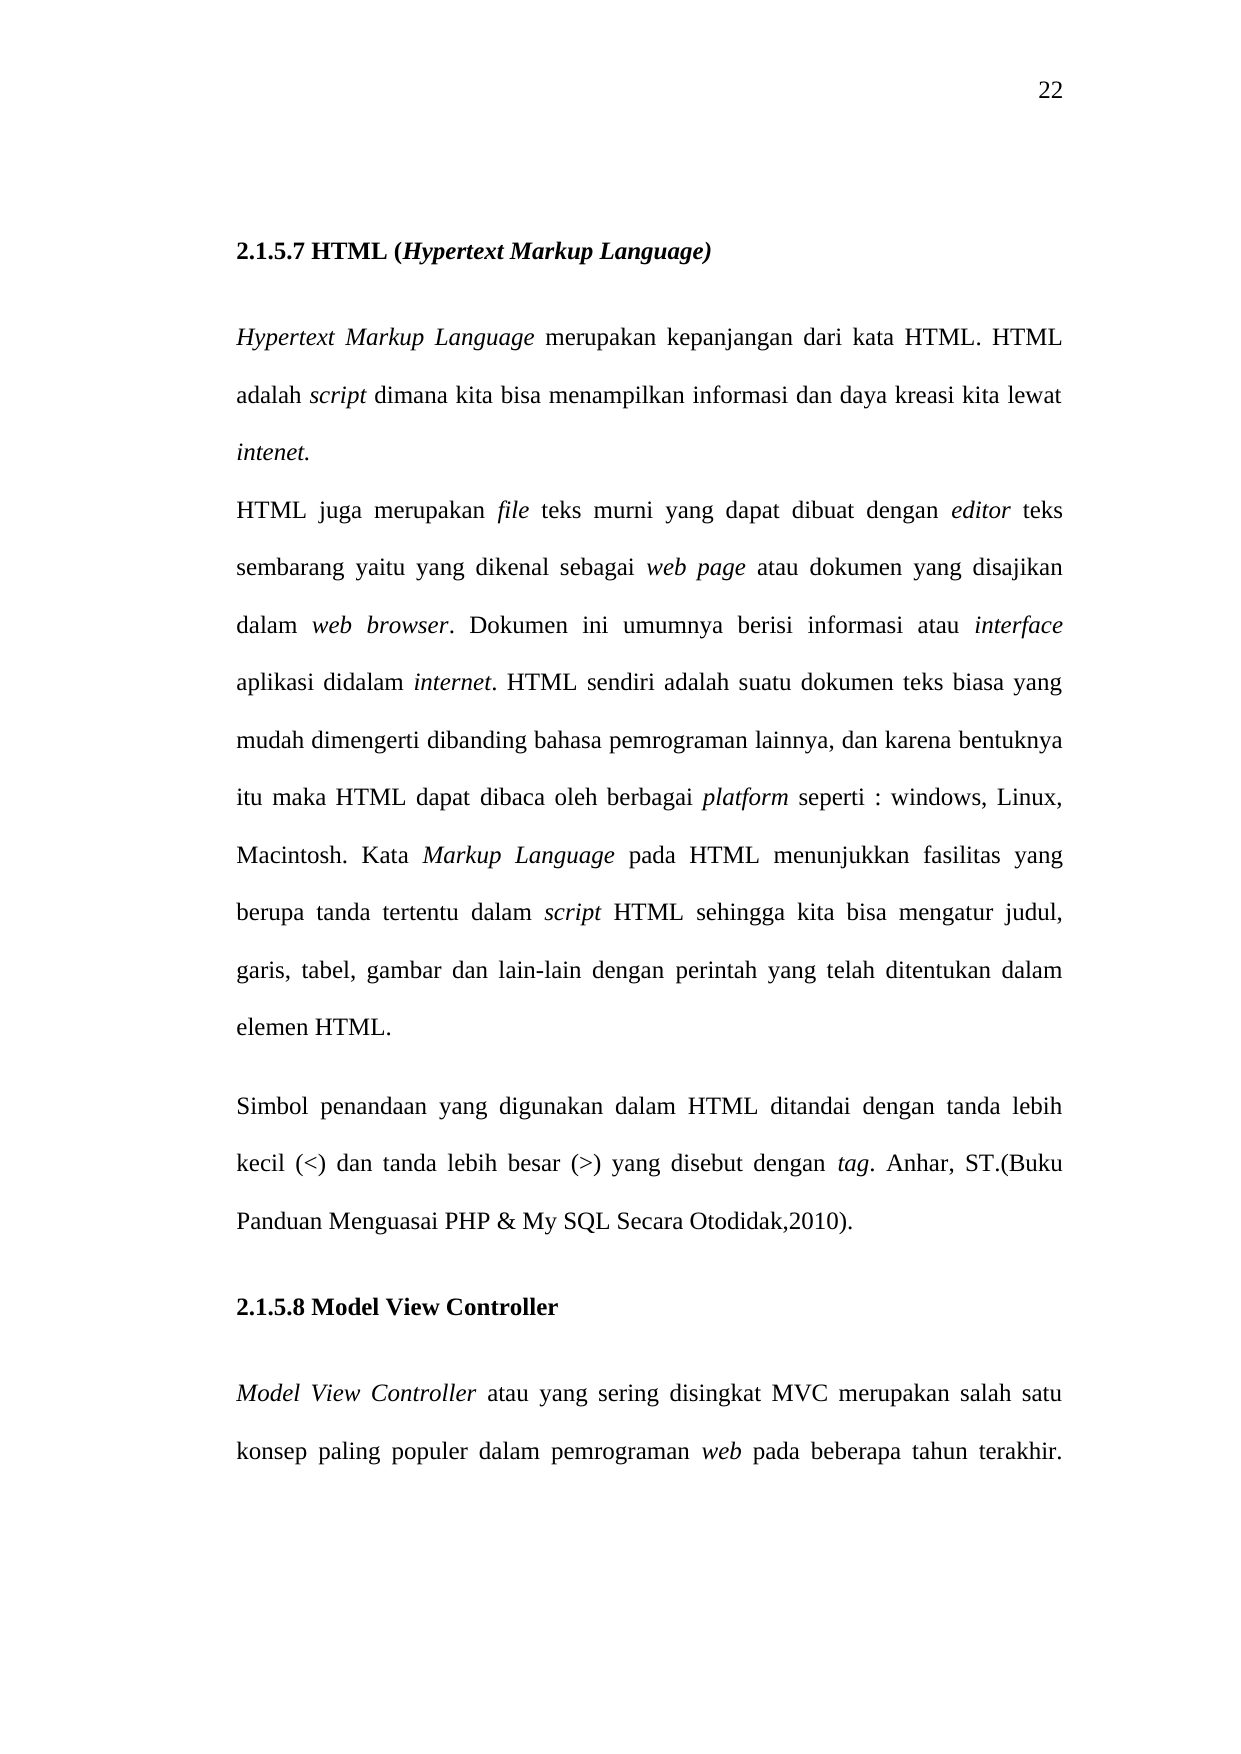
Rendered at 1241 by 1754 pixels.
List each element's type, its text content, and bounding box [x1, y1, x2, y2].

text Hypertext Markup Language merupakan kepanjangan dari kata HTML. HTML adalah script dimana kita bisa menampilkan informasi dan daya kreasi kita lewat intenet. [236, 322, 1063, 466]
list Model View Controller [236, 1292, 1063, 1321]
list HTML (Hypertext Markup Language) [236, 236, 1063, 265]
text HTML juga merupakan file teks murni yang dapat dibuat dengan editor teks sembarang yaitu yang dikenal sebagai web page atau dokumen yang disajikan dalam web browser. Dokumen ini umumnya berisi informasi atau interface aplikasi didalam internet. HTML sendiri adalah suatu dokumen teks biasa yang mudah dimengerti dibanding bahasa pemrograman lainnya, dan karena bentuknya itu maka HTML dapat dibaca oleh berbagai platform seperti : windows, Linux, Macintosh. Kata Markup Language pada HTML menunjukkan fasilitas yang berupa tanda tertentu dalam script HTML sehingga kita bisa mengatur judul, garis, tabel, gambar dan lain-lain dengan perintah yang telah ditentukan dalam elemen HTML. [236, 495, 1063, 1041]
